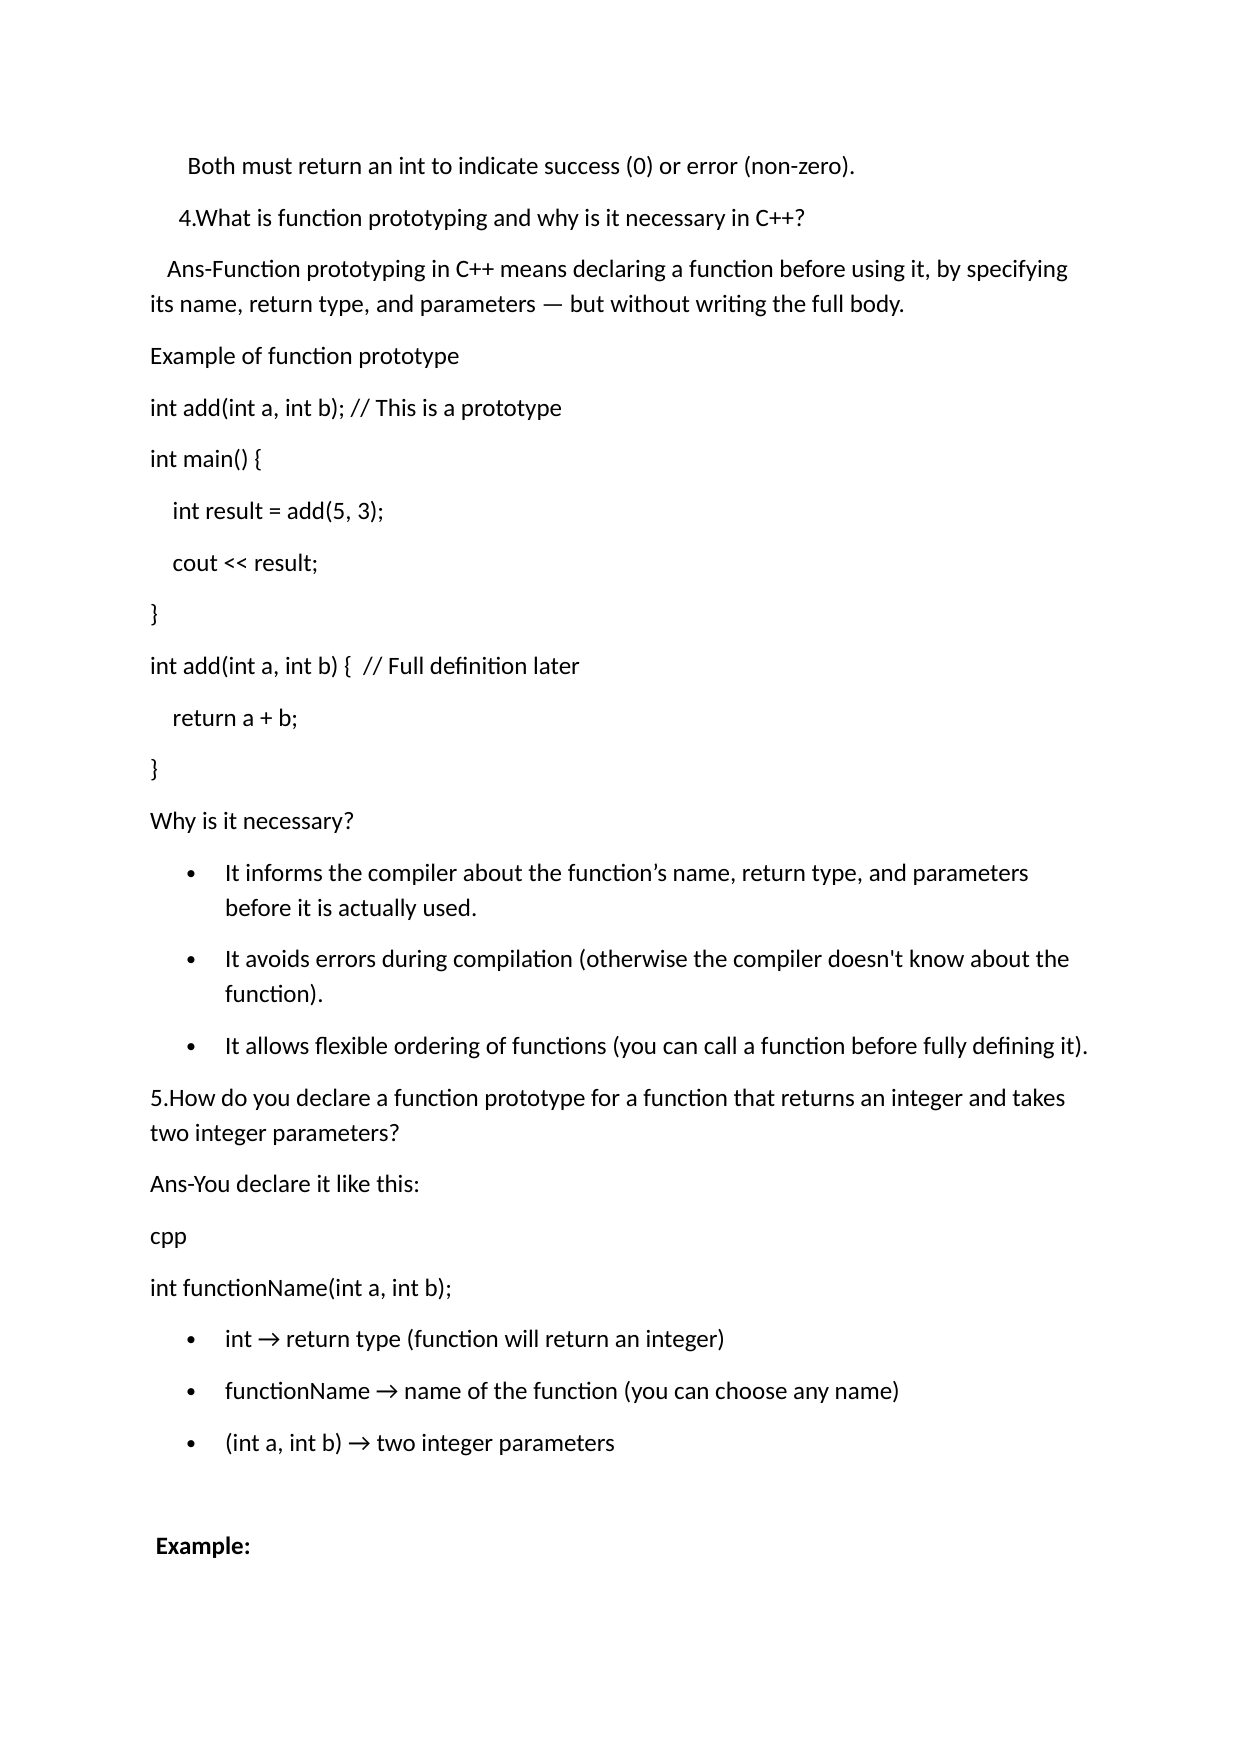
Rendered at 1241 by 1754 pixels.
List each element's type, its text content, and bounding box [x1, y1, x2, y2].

text } [150, 598, 1090, 629]
text int result = add(5, 3); [150, 495, 1090, 526]
list It avoids errors during compilation (otherwise the compiler doesn't know about the function). [187, 943, 1090, 1009]
text Why is it necessary? [150, 805, 1090, 836]
list It allows flexible ordering of functions (you can call a function before fully defining it). [187, 1030, 1090, 1061]
text int add(int a, int b) { // Full definition later [150, 650, 1090, 681]
text 5.How do you declare a function prototype for a function that returns an integer and takes two integer parameters? [150, 1082, 1090, 1147]
list (int a, int b) → two integer parameters [187, 1427, 1090, 1457]
text cout << result; [150, 547, 1090, 577]
text int add(int a, int b); // This is a prototype [150, 392, 1090, 422]
text return a + b; [150, 702, 1090, 732]
text cpp [150, 1220, 1090, 1251]
text Ans-Function prototyping in C++ means declaring a function before using it, by specifying its name, return type, and parameters — but without writing the full body. [150, 253, 1090, 319]
text Example of function prototype [150, 340, 1090, 371]
list It informs the compiler about the function’s name, return type, and parameters before it is actually used. [187, 857, 1090, 922]
list functionName → name of the function (you can choose any name) [187, 1375, 1090, 1406]
text 4.What is function prototyping and why is it necessary in C++? [150, 202, 1090, 232]
text int functionName(int a, int b); [150, 1272, 1090, 1302]
text Ans-You declare it like this: [150, 1168, 1090, 1199]
list int → return type (function will return an integer) [187, 1323, 1090, 1354]
text } [150, 753, 1090, 784]
text Example: [150, 1530, 1090, 1561]
text Both must return an int to indicate success (0) or error (non-zero). [187, 150, 1090, 181]
text int main() { [150, 443, 1090, 474]
